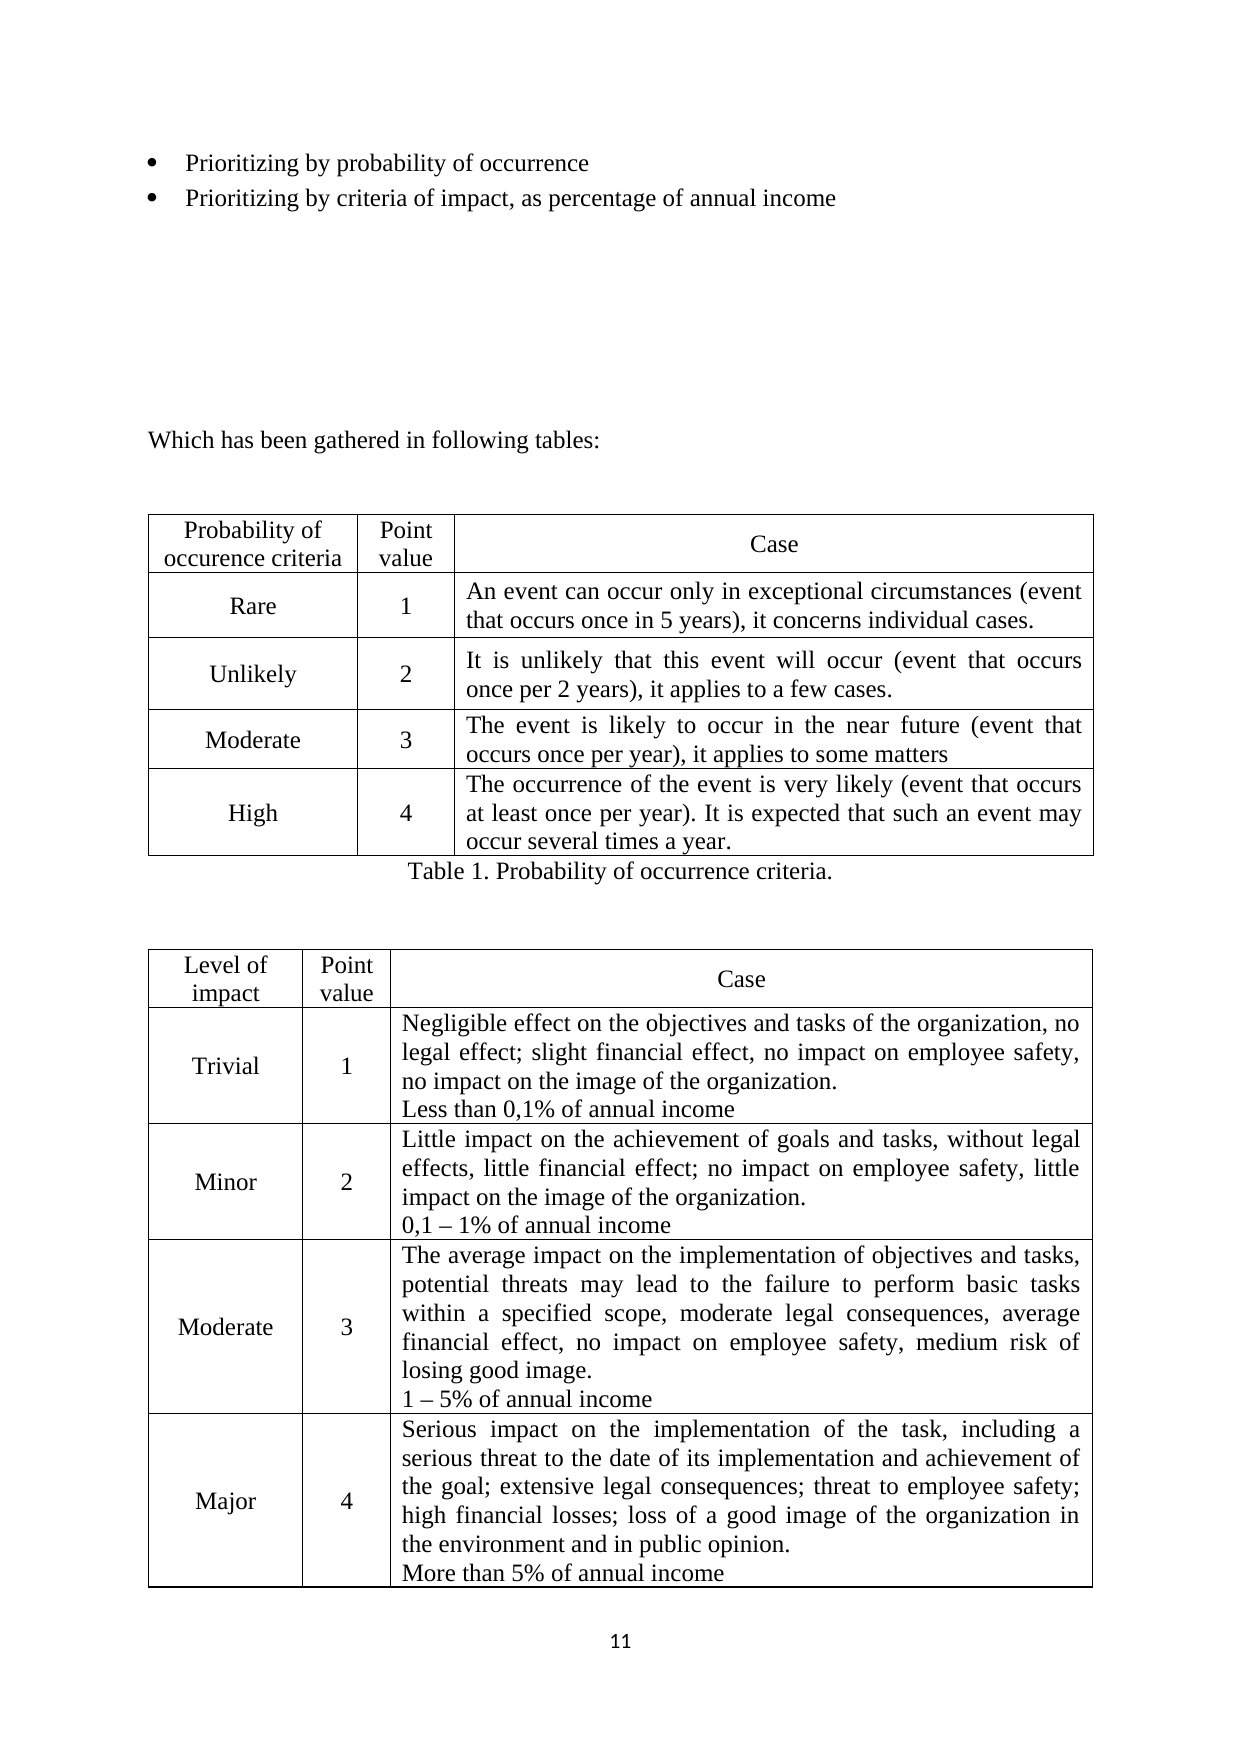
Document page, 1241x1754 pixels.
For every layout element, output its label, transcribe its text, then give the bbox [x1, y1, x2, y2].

table_cell 4 [303, 1414, 390, 1586]
table_cell Major [149, 1414, 302, 1586]
table_cell It is unlikely that this event will occur (event that occurs once per 2 years), it applies to a few cases. [455, 638, 1093, 709]
table_cell 3 [303, 1240, 390, 1413]
table_cell 2 [358, 638, 454, 709]
table_cell The occurrence of the event is very likely (event that occurs at least once per year). It is expected that such an event may occur several times a year. [455, 769, 1093, 855]
text Which has been gathered in following tables: [148, 426, 1093, 454]
table_cell 1 [358, 573, 454, 637]
table_cell 3 [358, 710, 454, 768]
table_cell Moderate [149, 710, 357, 768]
table_cell Moderate [149, 1240, 302, 1413]
table_header Point value [303, 950, 390, 1007]
table_cell Little impact on the achievement of goals and tasks, without legal effects, little financial effect; no impact on employee safety, little impact on the image of the organization. 0,1 – 1% of annual income [391, 1124, 1092, 1239]
list Prioritizing by criteria of impact, as percentage of annual income [148, 183, 1093, 212]
table_cell Rare [149, 573, 357, 637]
table_cell 2 [303, 1124, 390, 1239]
table_cell The average impact on the implementation of objectives and tasks, potential threats may lead to the failure to perform basic tasks within a specified scope, moderate legal consequences, average financial effect, no impact on employee safety, medium risk of losing good image. 1 – 5% of annual income [391, 1240, 1092, 1413]
table_cell 4 [358, 769, 454, 855]
table_cell Unlikely [149, 638, 357, 709]
table_cell Negligible effect on the objectives and tasks of the organization, no legal effect; slight financial effect, no impact on employee safety, no impact on the image of the organization. Less than 0,1% of annual income [391, 1008, 1092, 1123]
table_cell High [149, 769, 357, 855]
text Table 1. Probability of occurrence criteria. [148, 856, 1093, 885]
table_header Probability of occurence criteria [149, 515, 357, 572]
table_header Point value [358, 515, 454, 572]
table_cell Serious impact on the implementation of the task, including a serious threat to the date of its implementation and achievement of the goal; extensive legal consequences; threat to employee safety; high financial losses; loss of a good image of the organization in the environment and in public opinion. More than 5% of annual income [391, 1414, 1092, 1586]
table_header Level of impact [149, 950, 302, 1007]
table_cell An event can occur only in exceptional circumstances (event that occurs once in 5 years), it concerns individual cases. [455, 573, 1093, 637]
table_header Case [455, 515, 1093, 572]
table_cell The event is likely to occur in the near future (event that occurs once per year), it applies to some matters [455, 710, 1093, 768]
table_cell Minor [149, 1124, 302, 1239]
table_cell 1 [303, 1008, 390, 1123]
table_cell Trivial [149, 1008, 302, 1123]
list Prioritizing by probability of occurrence [148, 148, 1093, 176]
table_header Case [391, 950, 1092, 1007]
